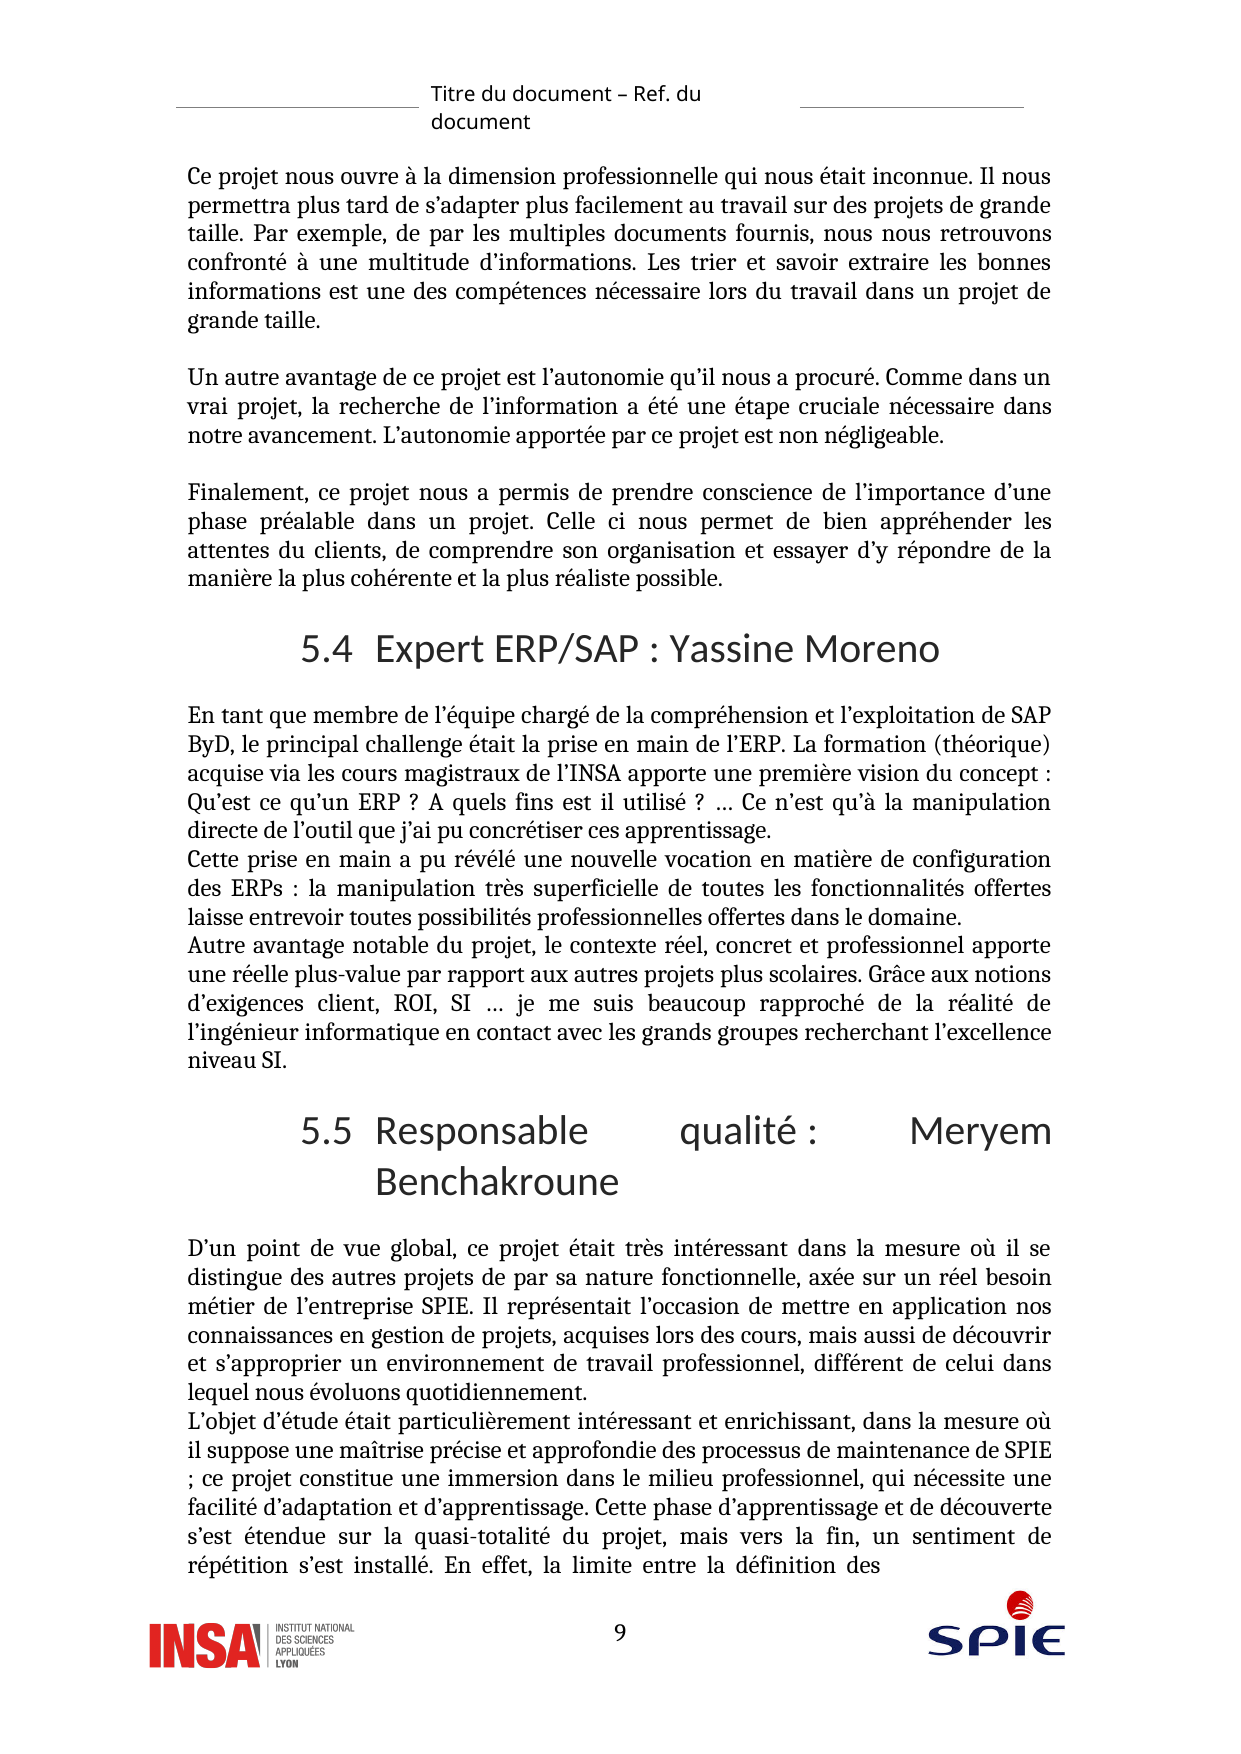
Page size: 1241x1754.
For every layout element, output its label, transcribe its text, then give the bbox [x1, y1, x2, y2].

picture [146, 1621, 358, 1670]
text Finalement, ce projet nous a permis de prendre conscience de l’importance d’une phase préalable dans un projet. Celle ci nous permet de bien appréhender les attentes du clients, de comprendre son organisation et essayer d’y répondre de la manière la plus cohérente et la plus réaliste possible. [187, 478, 1053, 593]
text Autre avantage notable du projet, le contexte réel, concret et professionnel apporte une réelle plus-value par rapport aux autres projets plus scolaires. Grâce aux notions d’exigences client, ROI, SI … je me suis beaucoup rapproché de la réalité de l’ingénieur informatique en contact avec les grands groupes recherchant l’excellence niveau SI. [187, 931, 1053, 1075]
subtitle Responsable qualité : Meryem Benchakroune [300, 1104, 1053, 1206]
subtitle Expert ERP/SAP : Yassine Moreno [300, 622, 1053, 673]
picture [915, 1583, 1078, 1670]
text En tant que membre de l’équipe chargé de la compréhension et l’exploitation de SAP ByD, le principal challenge était la prise en main de l’ERP. La formation (théorique) acquise via les cours magistraux de l’INSA apporte une première vision du concept : Qu’est ce qu’un ERP ? A quels fins est il utilisé ? … Ce n’est qu’à la manipulation directe de l’outil que j’ai pu concrétiser ces apprentissage. [187, 701, 1053, 845]
text Ce projet nous ouvre à la dimension professionnelle qui nous était inconnue. Il nous permettra plus tard de s’adapter plus facilement au travail sur des projets de grande taille. Par exemple, de par les multiples documents fournis, nous nous retrouvons confronté à une multitude d’informations. Les trier et savoir extraire les bonnes informations est une des compétences nécessaire lors du travail dans un projet de grande taille. [187, 150, 1053, 334]
text D’un point de vue global, ce projet était très intéressant dans la mesure où il se distingue des autres projets de par sa nature fonctionnelle, axée sur un réel besoin métier de l’entreprise SPIE. Il représentait l’occasion de mettre en application nos connaissances en gestion de projets, acquises lors des cours, mais aussi de découvrir et s’approprier un environnement de travail professionnel, différent de celui dans lequel nous évoluons quotidiennement. [187, 1234, 1053, 1407]
text Cette prise en main a pu révélé une nouvelle vocation en matière de configuration des ERPs : la manipulation très superficielle de toutes les fonctionnalités offertes laisse entrevoir toutes possibilités professionnelles offertes dans le domaine. [187, 845, 1053, 931]
text Un autre avantage de ce projet est l’autonomie qu’il nous a procuré. Comme dans un vrai projet, la recherche de l’information a été une étape cruciale nécessaire dans notre avancement. L’autonomie apportée par ce projet est non négligeable. [187, 363, 1053, 449]
